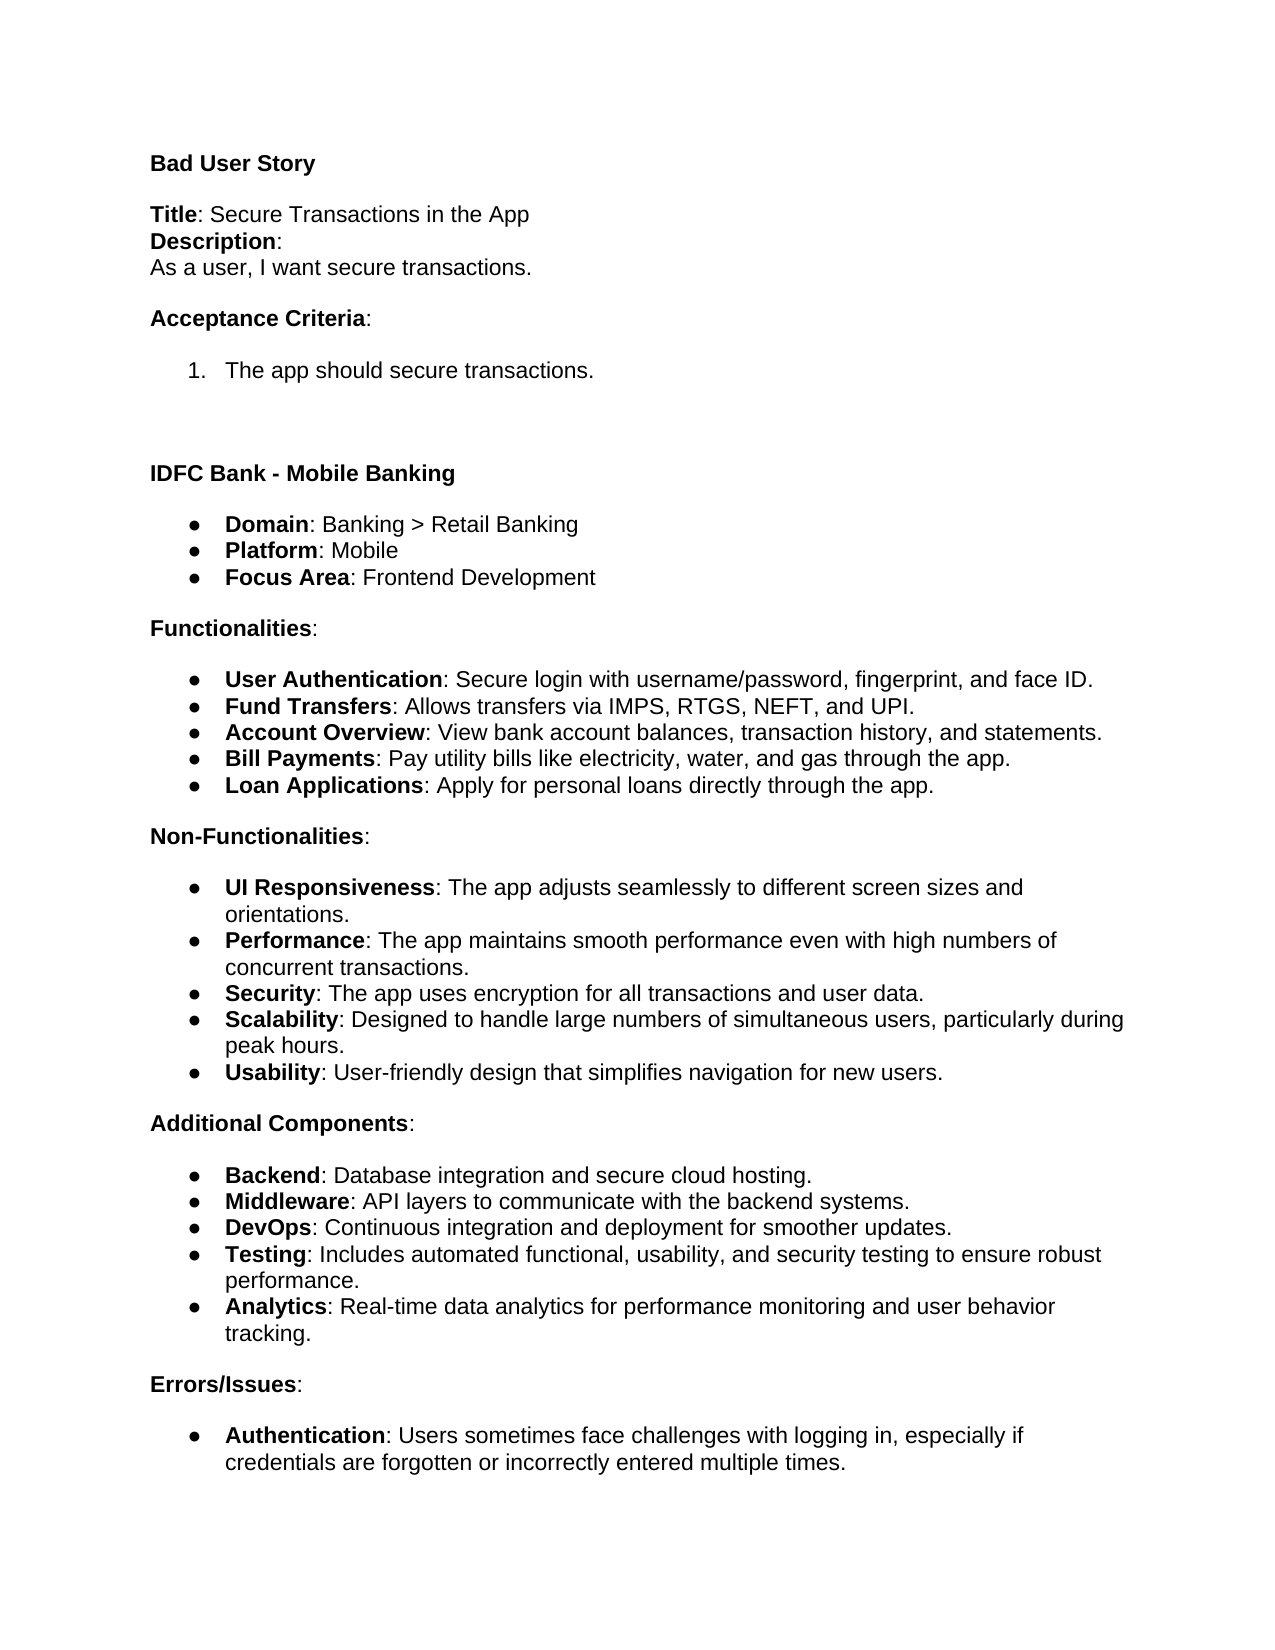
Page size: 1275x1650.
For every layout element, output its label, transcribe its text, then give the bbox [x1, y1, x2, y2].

list UI Responsiveness: The app adjusts seamlessly to different screen sizes and orientations. [187, 874, 1125, 927]
list Fund Transfers: Allows transfers via IMPS, RTGS, NEFT, and UPI. [187, 693, 1125, 719]
list The app should secure transactions. [187, 357, 1125, 383]
list Analytics: Real-time data analytics for performance monitoring and user behavior tracking. [187, 1293, 1125, 1346]
text Non-Functionalities: [150, 823, 1125, 849]
subtitle Bad User Story [150, 150, 1125, 176]
list Scalability: Designed to handle large numbers of simultaneous users, particularly during peak hours. [187, 1006, 1125, 1059]
text Additional Components: [150, 1110, 1125, 1137]
list DevOps: Continuous integration and deployment for smoother updates. [187, 1214, 1125, 1241]
text IDFC Bank - Mobile Banking [150, 459, 1125, 486]
list Authentication: Users sometimes face challenges with logging in, especially if credentials are forgotten or incorrectly entered multiple times. [187, 1422, 1125, 1475]
text Functionalities: [150, 615, 1125, 641]
text Title: Secure Transactions in the App Description: As a user, I want secure transactions. [150, 201, 1125, 280]
text Errors/Issues: [150, 1371, 1125, 1397]
list User Authentication: Secure login with username/password, fingerprint, and face ID. [187, 666, 1125, 693]
list Platform: Mobile [187, 537, 1125, 563]
list Bill Payments: Pay utility bills like electricity, water, and gas through the app. [187, 745, 1125, 772]
list Middleware: API layers to communicate with the backend systems. [187, 1188, 1125, 1214]
list Usability: User-friendly design that simplifies navigation for new users. [187, 1059, 1125, 1085]
list Domain: Banking > Retail Banking [187, 511, 1125, 537]
list Performance: The app maintains smooth performance even with high numbers of concurrent transactions. [187, 927, 1125, 980]
list Account Overview: View bank account balances, transaction history, and statements. [187, 719, 1125, 745]
list Backend: Database integration and secure cloud hosting. [187, 1162, 1125, 1188]
list Loan Applications: Apply for personal loans directly through the app. [187, 772, 1125, 798]
list Security: The app uses encryption for all transactions and user data. [187, 980, 1125, 1006]
list Focus Area: Frontend Development [187, 563, 1125, 590]
list Testing: Includes automated functional, usability, and security testing to ensure robust performance. [187, 1241, 1125, 1293]
text Acceptance Criteria: [150, 305, 1125, 332]
